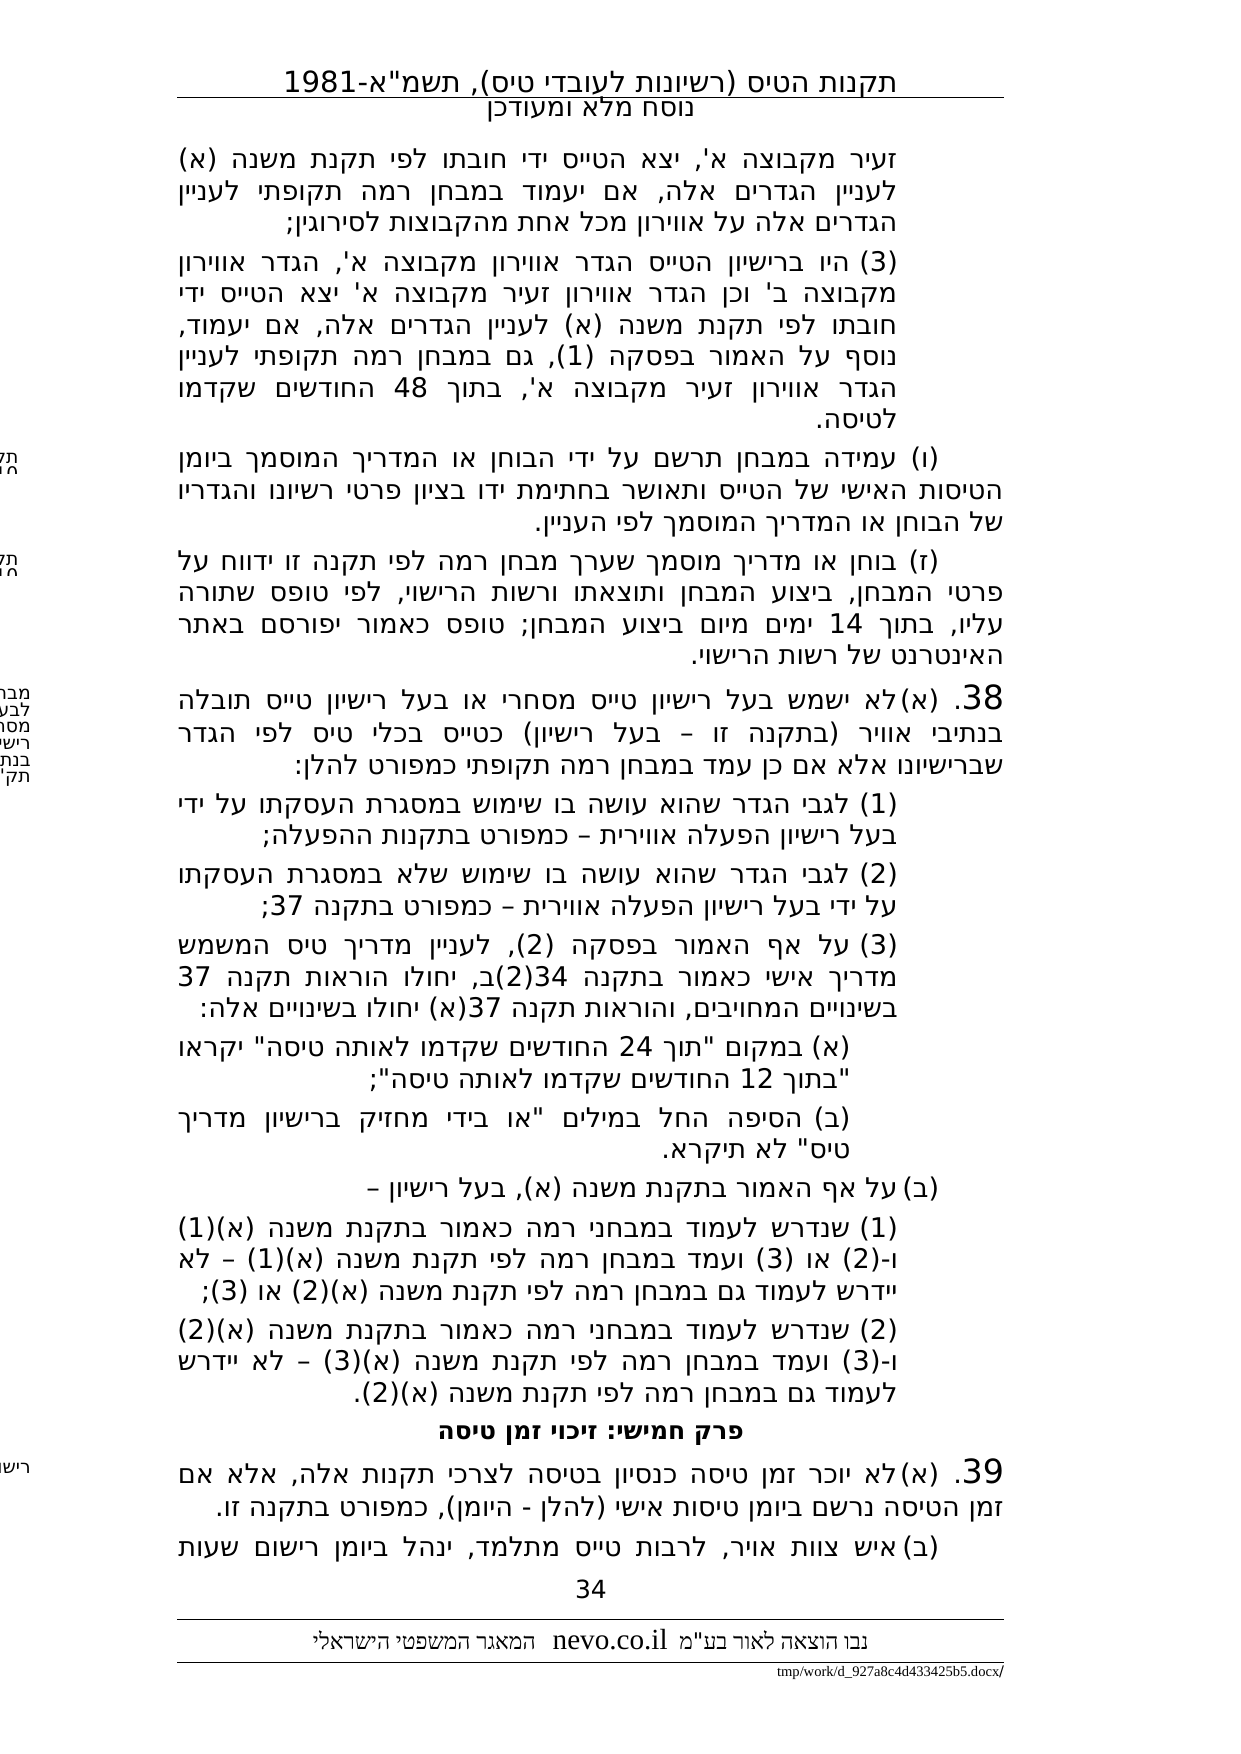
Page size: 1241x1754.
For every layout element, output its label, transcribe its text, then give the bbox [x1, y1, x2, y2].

text (א) במקום "תוך 24 החודשים שקדמו לאותה טיסה" יקראו "בתוך 12 החודשים שקדמו לאותה טיסה"; [177, 1032, 851, 1095]
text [177, 144, 898, 238]
text 39. (א) לא יוכר זמן טיסה כנסיון בטיסה לצרכי תקנות אלה, אלא אם זמן הטיסה נרשם ביומן טיסות אישי (להלן - היומן), כמפורט בתקנה זו. [177, 1453, 1004, 1523]
text (ז) בוחן או מדריך מוסמך שערך מבחן רמה לפי תקנה זו ידווח על פרטי המבחן, ביצוע המבחן ותוצאתו ורשות הרישוי, לפי טופס שתורה עליו, בתוך 14 ימים מיום ביצוע המבחן; טופס כאמור יפורסם באתר האינטרנט של רשות הרישוי. [177, 545, 1004, 671]
text (ו) עמידה במבחן תרשם על ידי הבוחן או המדריך המוסמך ביומן הטיסות האישי של הטייס ותאושר בחתימת ידו בציון פרטי רשיונו והגדריו של הבוחן או המדריך המוסמך לפי העניין. [177, 443, 1004, 537]
text (3) על אף האמור בפסקה (2), לעניין מדריך טיס המשמש מדריך אישי כאמור בתקנה 34(2)ב, יחולו הוראות תקנה 37 בשינויים המחויבים, והוראות תקנה 37(א) יחולו בשינויים אלה: [177, 929, 898, 1024]
text (ב) על אף האמור בתקנת משנה (א), בעל רישיון – [177, 1173, 1004, 1204]
text (2) שנדרש לעמוד במבחני רמה כאמור בתקנת משנה (א)(2) ו-(3) ועמד במבחן רמה לפי תקנת משנה (א)(3) – לא יידרש לעמוד גם במבחן רמה לפי תקנת משנה (א)(2). [177, 1314, 898, 1409]
text (3) היו ברישיון הטייס הגדר אווירון מקבוצה א', הגדר אווירון מקבוצה ב' וכן הגדר אווירון זעיר מקבוצה א' יצא הטייס ידי חובתו לפי תקנת משנה (א) לעניין הגדרים אלה, אם יעמוד, נוסף על האמור בפסקה (1), גם במבחן רמה תקופתי לעניין הגדר אווירון זעיר מקבוצה א', בתוך 48 החודשים שקדמו לטיסה. [177, 246, 898, 435]
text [177, 1531, 1004, 1562]
text 38. (א) לא ישמש בעל רישיון טייס מסחרי או בעל רישיון טייס תובלה בנתיבי אוויר (בתקנה זו – בעל רישיון) כטייס בכלי טיס לפי הגדר שברישיונו אלא אם כן עמד במבחן רמה תקופתי כמפורט להלן: [177, 679, 1004, 781]
text (ב) הסיפה החל במילים "או בידי מחזיק ברישיון מדריך טיס" לא תיקרא. [177, 1102, 851, 1165]
text פרק חמישי: זיכוי זמן טיסה [177, 1416, 1004, 1445]
text (1) לגבי הגדר שהוא עושה בו שימוש במסגרת העסקתו על ידי בעל רישיון הפעלה אווירית – כמפורט בתקנות ההפעלה; [177, 788, 898, 851]
text (2) לגבי הגדר שהוא עושה בו שימוש שלא במסגרת העסקתו על ידי בעל רישיון הפעלה אווירית – כמפורט בתקנה 37; [177, 859, 898, 922]
text (1) שנדרש לעמוד במבחני רמה כאמור בתקנת משנה (א)(1) ו-(2) או (3) ועמד במבחן רמה לפי תקנת משנה (א)(1) – לא יידרש לעמוד גם במבחן רמה לפי תקנת משנה (א)(2) או (3); [177, 1212, 898, 1307]
